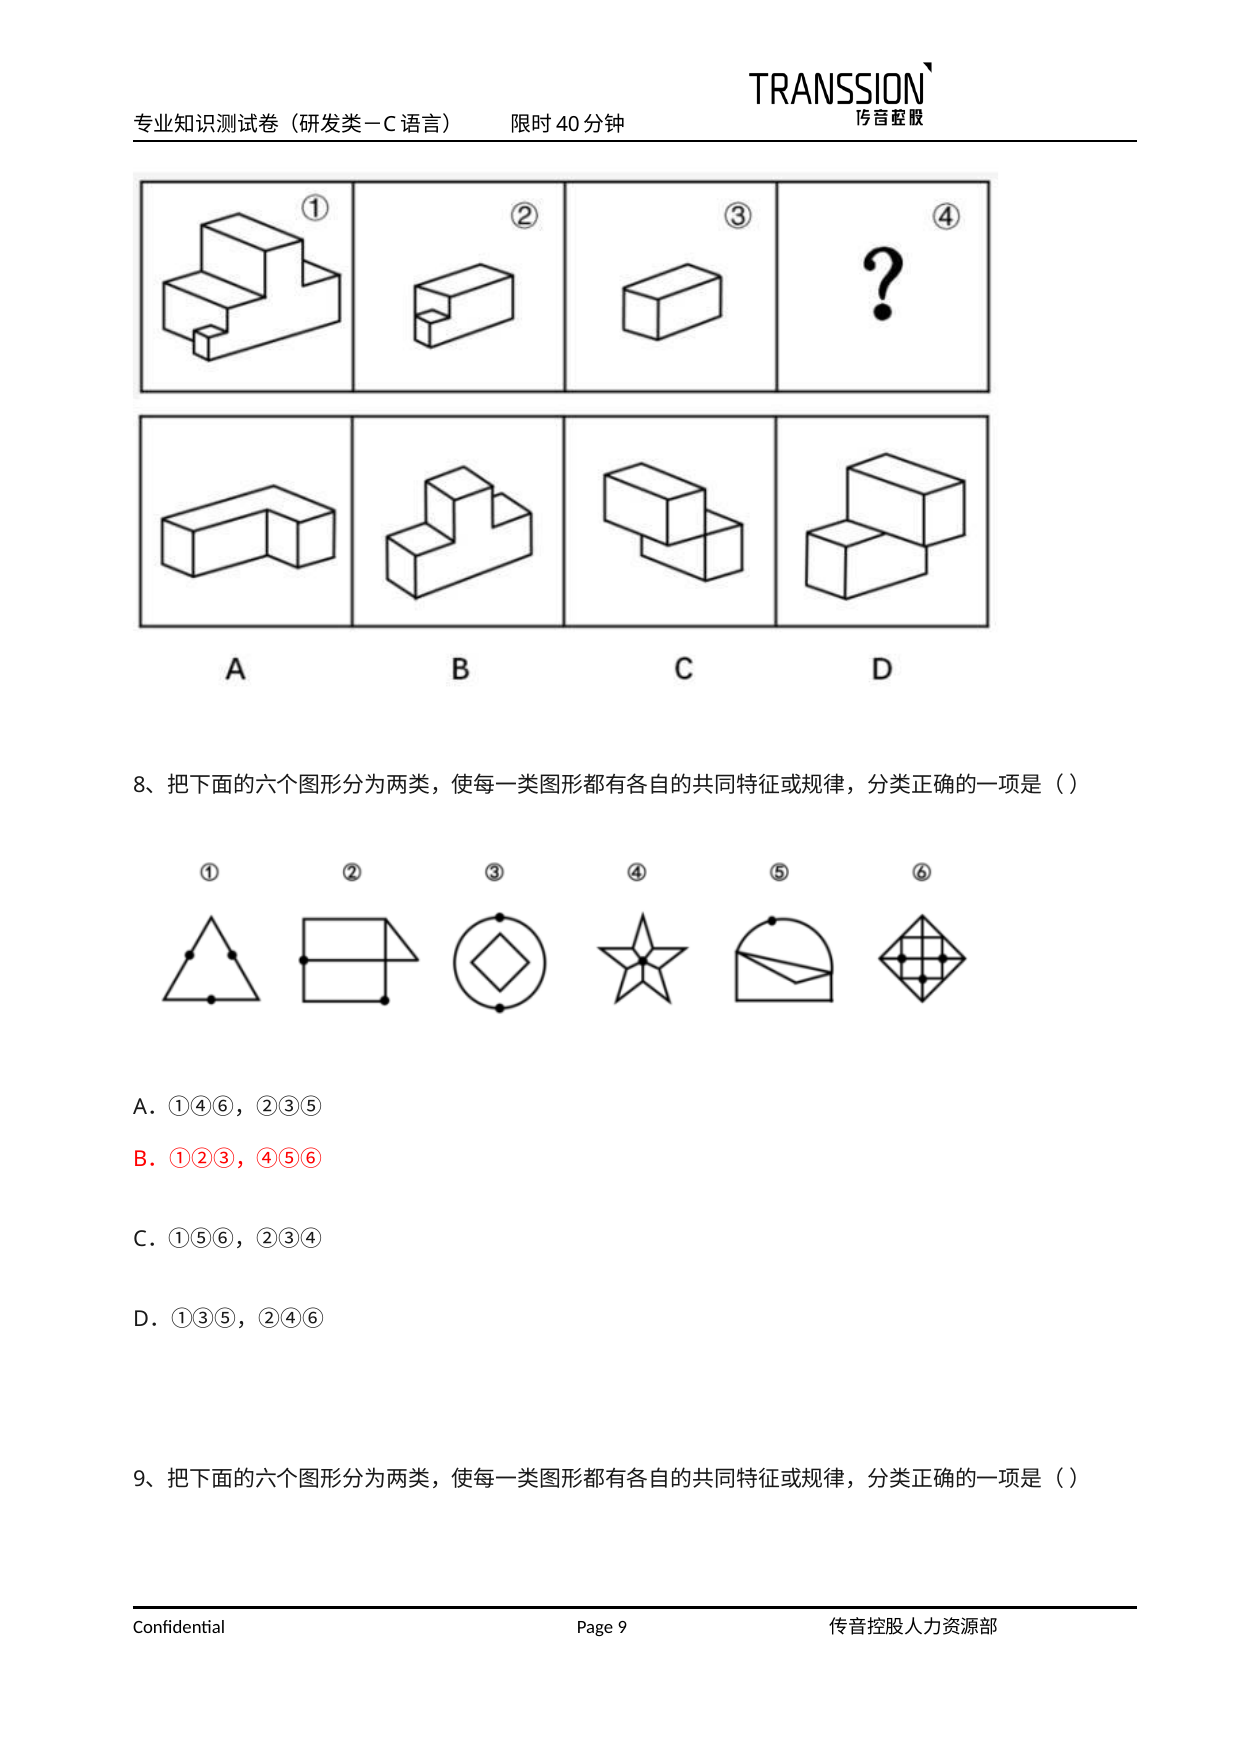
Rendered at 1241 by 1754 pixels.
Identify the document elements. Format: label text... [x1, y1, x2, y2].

text B．①②③，④⑤⑥ [133, 1141, 1137, 1173]
text 9、把下面的六个图形分为两类，使每一类图形都有各自的共同特征或规律，分类正确的一项是（ ） [133, 1460, 1137, 1493]
text A．①④⑥，②③⑤ [133, 1089, 1137, 1121]
text 8、把下面的六个图形分为两类，使每一类图形都有各自的共同特征或规律，分类正确的一项是（ ） [133, 767, 1137, 799]
picture [132, 846, 999, 1026]
picture [132, 166, 999, 696]
text D．①③⑤，②④⑥ [133, 1301, 1137, 1333]
picture [747, 59, 940, 132]
text C．①⑤⑥，②③④ [133, 1221, 1137, 1253]
